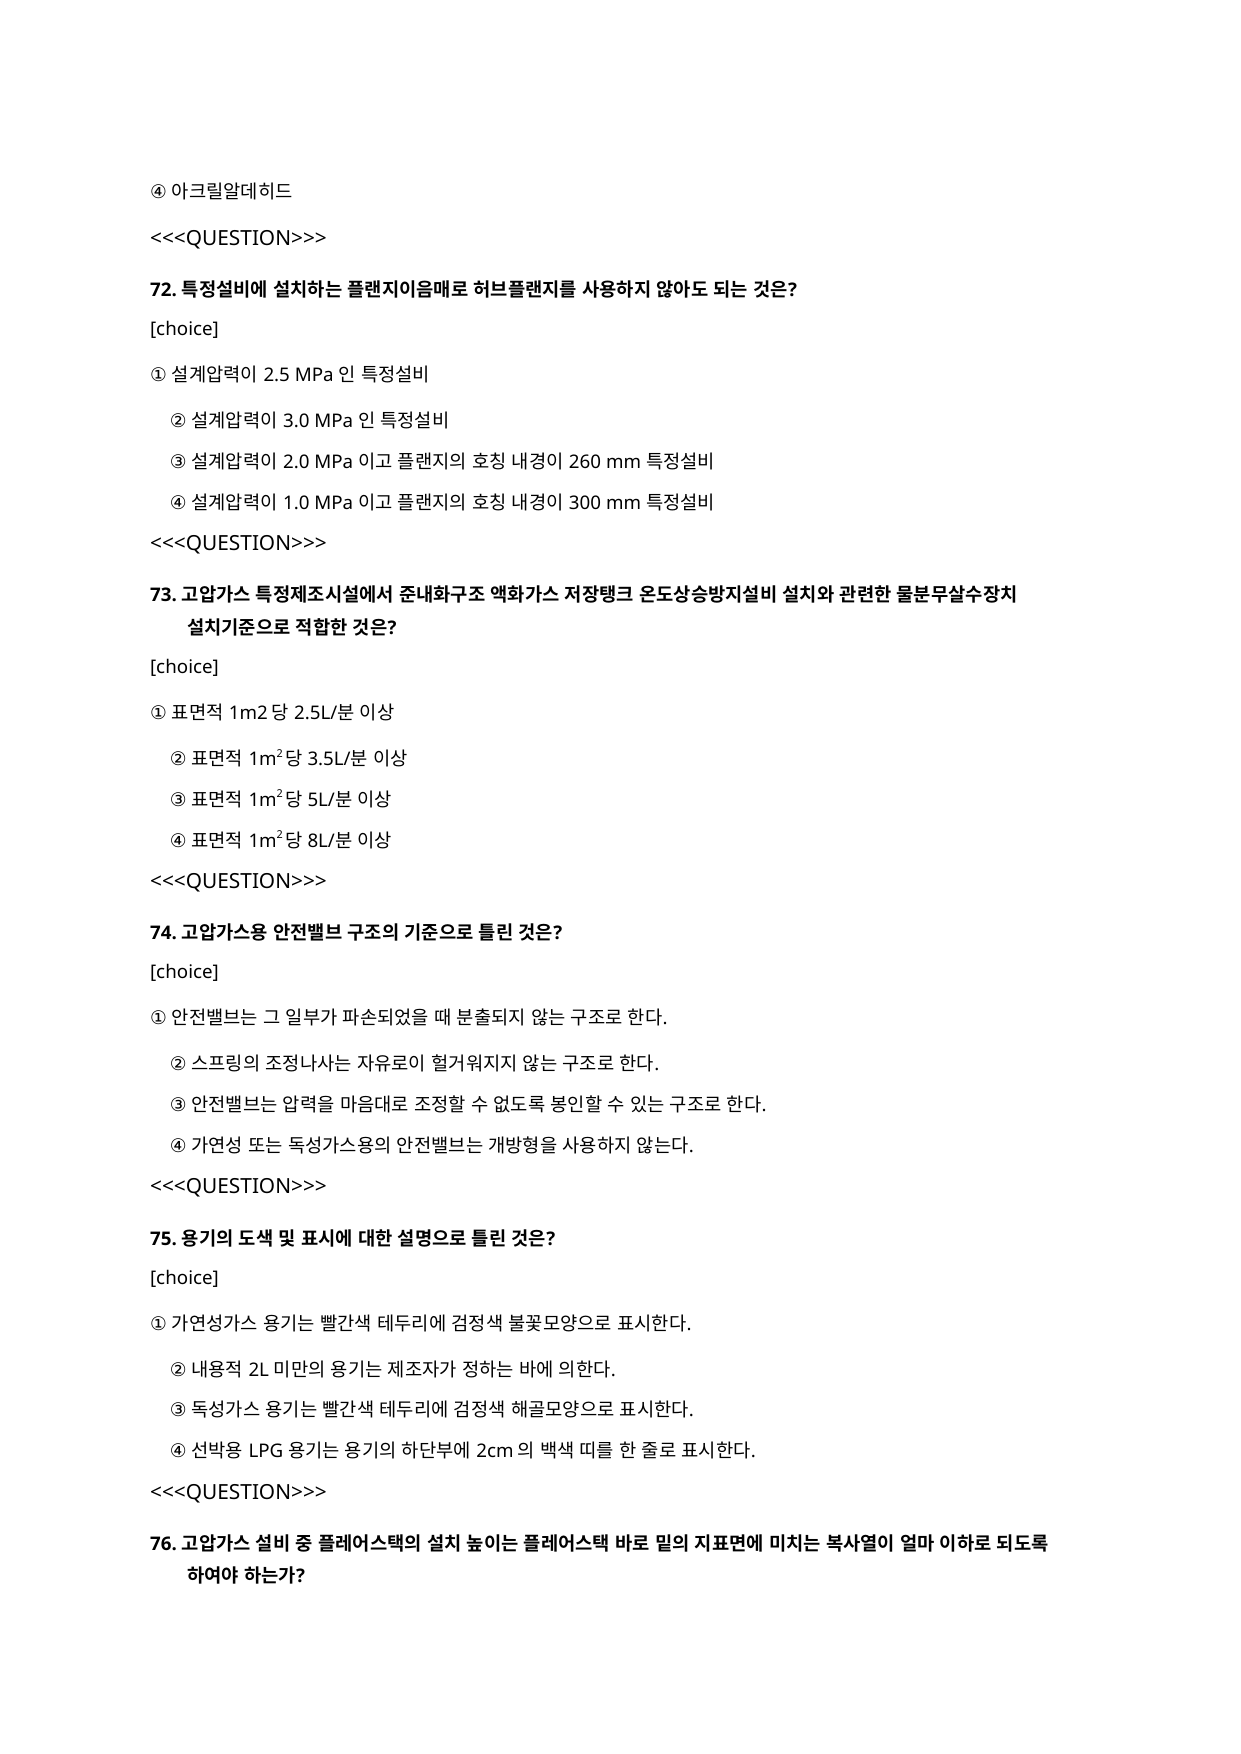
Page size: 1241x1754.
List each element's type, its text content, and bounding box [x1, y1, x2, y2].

text ① 가연성가스 용기는 빨간색 테두리에 검정색 불꽃모양으로 표시한다. [150, 1308, 1090, 1335]
text ④ 표면적 1m2당 8L/분 이상 [150, 825, 1090, 853]
text 75. 용기의 도색 및 표시에 대한 설명으로 틀린 것은? [150, 1223, 1090, 1250]
text [choice] [150, 1264, 1090, 1289]
text 76. 고압가스 설비 중 플레어스택의 설치 높이는 플레어스택 바로 밑의 지표면에 미치는 복사열이 얼마 이하로 되도록 하여야 하는가? [150, 1528, 1090, 1588]
text [choice] [150, 959, 1090, 984]
text ① 설계압력이 2.5 MPa 인 특정설비 [150, 360, 1090, 387]
text ③ 독성가스 용기는 빨간색 테두리에 검정색 해골모양으로 표시한다. [150, 1395, 1090, 1422]
text [choice] [150, 653, 1090, 679]
text ④ 선박용 LPG 용기는 용기의 하단부에 2cm의 백색 띠를 한 줄로 표시한다. [150, 1436, 1090, 1463]
text ④ 설계압력이 1.0 MPa 이고 플랜지의 호칭 내경이 300 mm 특정설비 [150, 487, 1090, 515]
text <<<QUESTION>>> [150, 528, 1090, 557]
text ② 표면적 1m2당 3.5L/분 이상 [150, 743, 1090, 771]
text <<<QUESTION>>> [150, 866, 1090, 895]
text ② 설계압력이 3.0 MPa 인 특정설비 [150, 406, 1090, 433]
text <<<QUESTION>>> [150, 223, 1090, 252]
text ② 스프링의 조정나사는 자유로이 헐거워지지 않는 구조로 한다. [150, 1049, 1090, 1076]
text ② 내용적 2L 미만의 용기는 제조자가 정하는 바에 의한다. [150, 1354, 1090, 1381]
text ③ 안전밸브는 압력을 마음대로 조정할 수 없도록 봉인할 수 있는 구조로 한다. [150, 1090, 1090, 1117]
text 72. 특정설비에 설치하는 플랜지이음매로 허브플랜지를 사용하지 않아도 되는 것은? [150, 274, 1090, 302]
text 73. 고압가스 특정제조시설에서 준내화구조 액화가스 저장탱크 온도상승방지설비 설치와 관련한 물분무살수장치 설치기준으로 적합한 것은? [150, 580, 1090, 640]
text ③ 설계압력이 2.0 MPa 이고 플랜지의 호칭 내경이 260 mm 특정설비 [150, 447, 1090, 474]
text <<<QUESTION>>> [150, 1477, 1090, 1505]
text ① 표면적 1m2당 2.5L/분 이상 [150, 698, 1090, 725]
text [choice] [150, 316, 1090, 341]
text ① 안전밸브는 그 일부가 파손되었을 때 분출되지 않는 구조로 한다. [150, 1003, 1090, 1030]
text <<<QUESTION>>> [150, 1172, 1090, 1200]
text ④ 가연성 또는 독성가스용의 안전밸브는 개방형을 사용하지 않는다. [150, 1131, 1090, 1158]
text ③ 표면적 1m2당 5L/분 이상 [150, 784, 1090, 812]
text 74. 고압가스용 안전밸브 구조의 기준으로 틀린 것은? [150, 918, 1090, 945]
text ④ 아크릴알데히드 [150, 177, 1090, 204]
